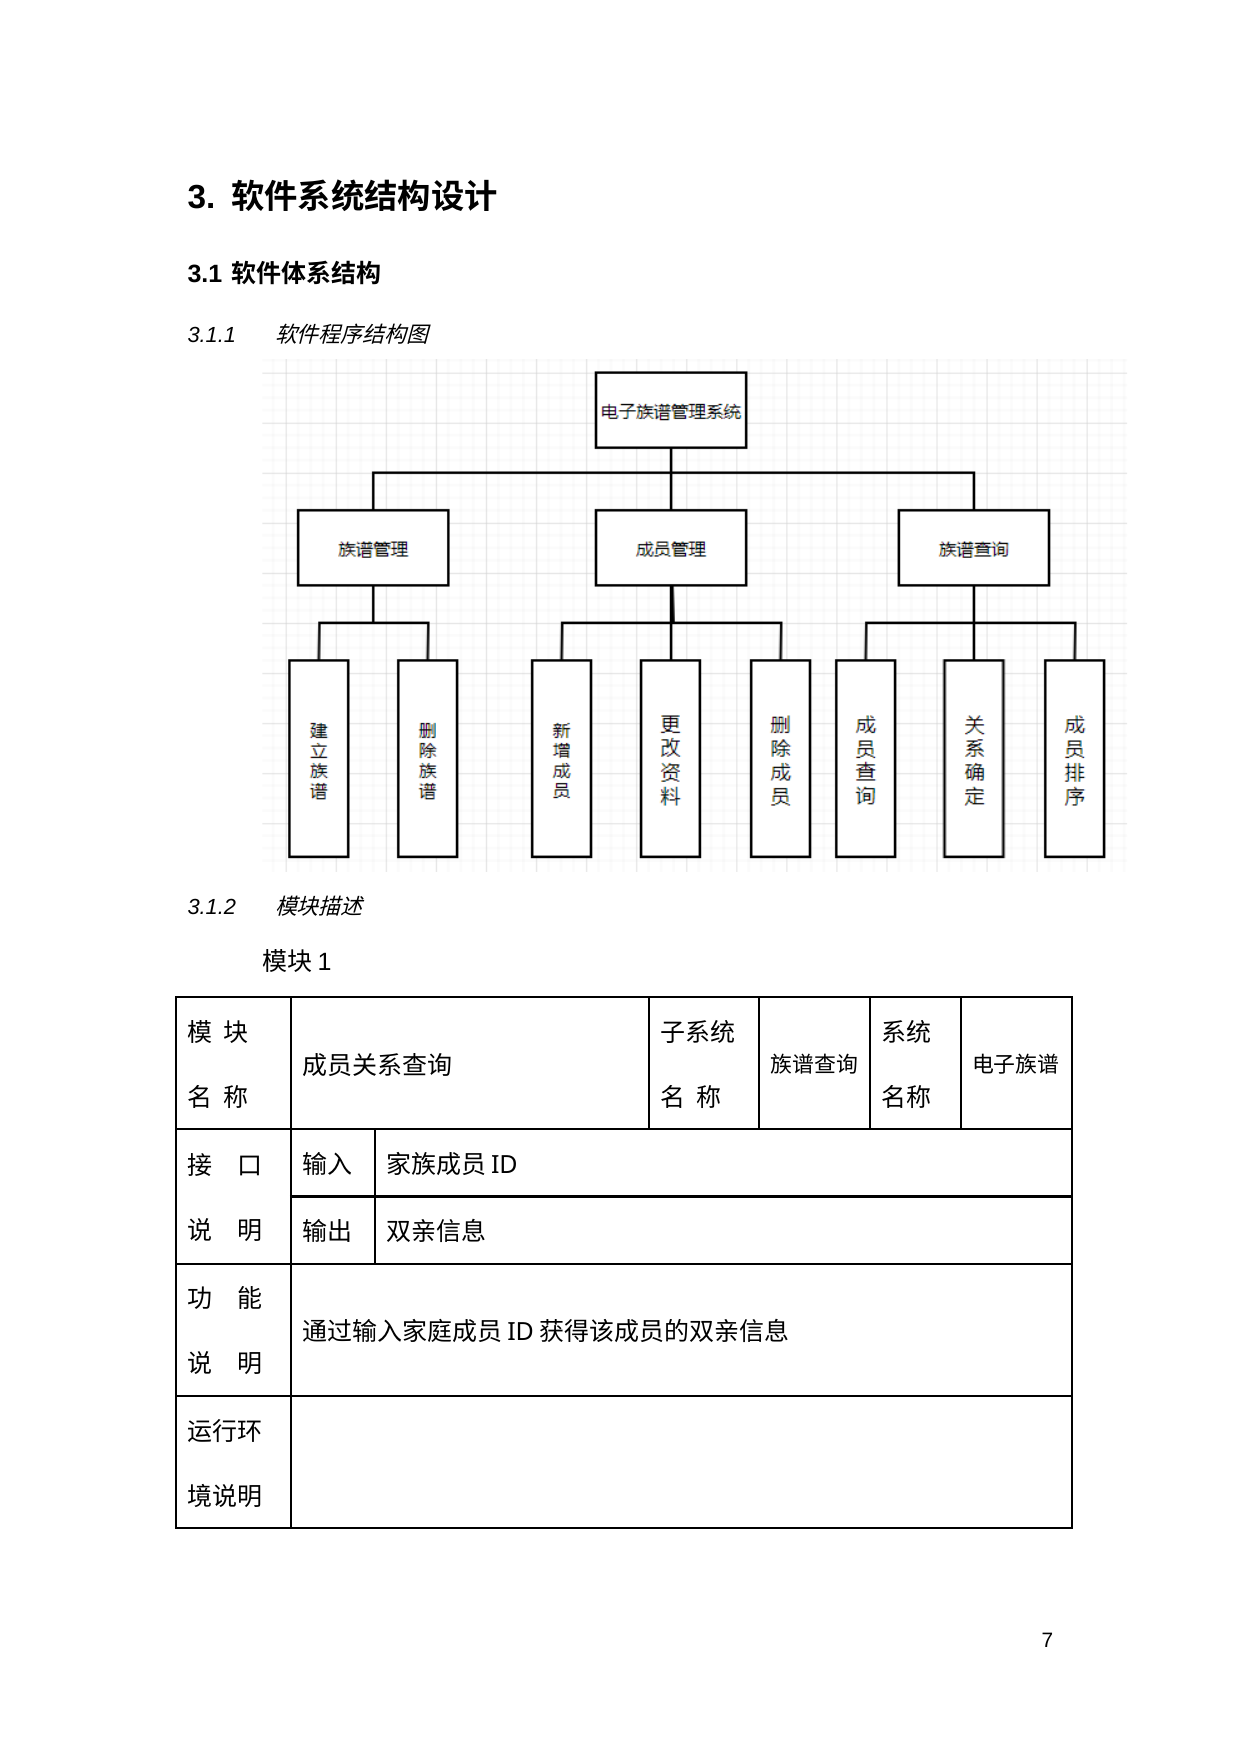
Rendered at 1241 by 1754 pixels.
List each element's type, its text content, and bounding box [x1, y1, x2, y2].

table_cell 接 口 说 明 [177, 1130, 290, 1262]
table_cell 输出 [292, 1198, 374, 1262]
subtitle 软件系统结构设计 [187, 162, 1053, 227]
table_cell 双亲信息 [376, 1198, 1071, 1262]
table_header 族谱查询 [760, 998, 869, 1128]
table_cell 输入 [292, 1130, 374, 1195]
table_header 子系统名 称 [650, 998, 758, 1128]
text 模块1 [262, 927, 1053, 992]
table_header 成员关系查询 [292, 998, 648, 1128]
subtitle 模块描述 [187, 888, 1053, 921]
subtitle 软件程序结构图 [187, 317, 1053, 349]
subtitle 软件体系结构 [187, 239, 1053, 304]
table_header 模 块 名 称 [177, 998, 290, 1128]
table_cell 通过输入家庭成员ID获得该成员的双亲信息 [292, 1265, 1071, 1394]
table_cell 家族成员ID [376, 1130, 1071, 1195]
picture [262, 359, 1128, 872]
table_cell 运行环 境说明 [177, 1397, 290, 1527]
table_header 电子族谱 [962, 998, 1071, 1128]
table_cell 功 能 说 明 [177, 1265, 290, 1394]
table_header 系统 名称 [871, 998, 960, 1128]
table_cell [292, 1397, 1071, 1527]
